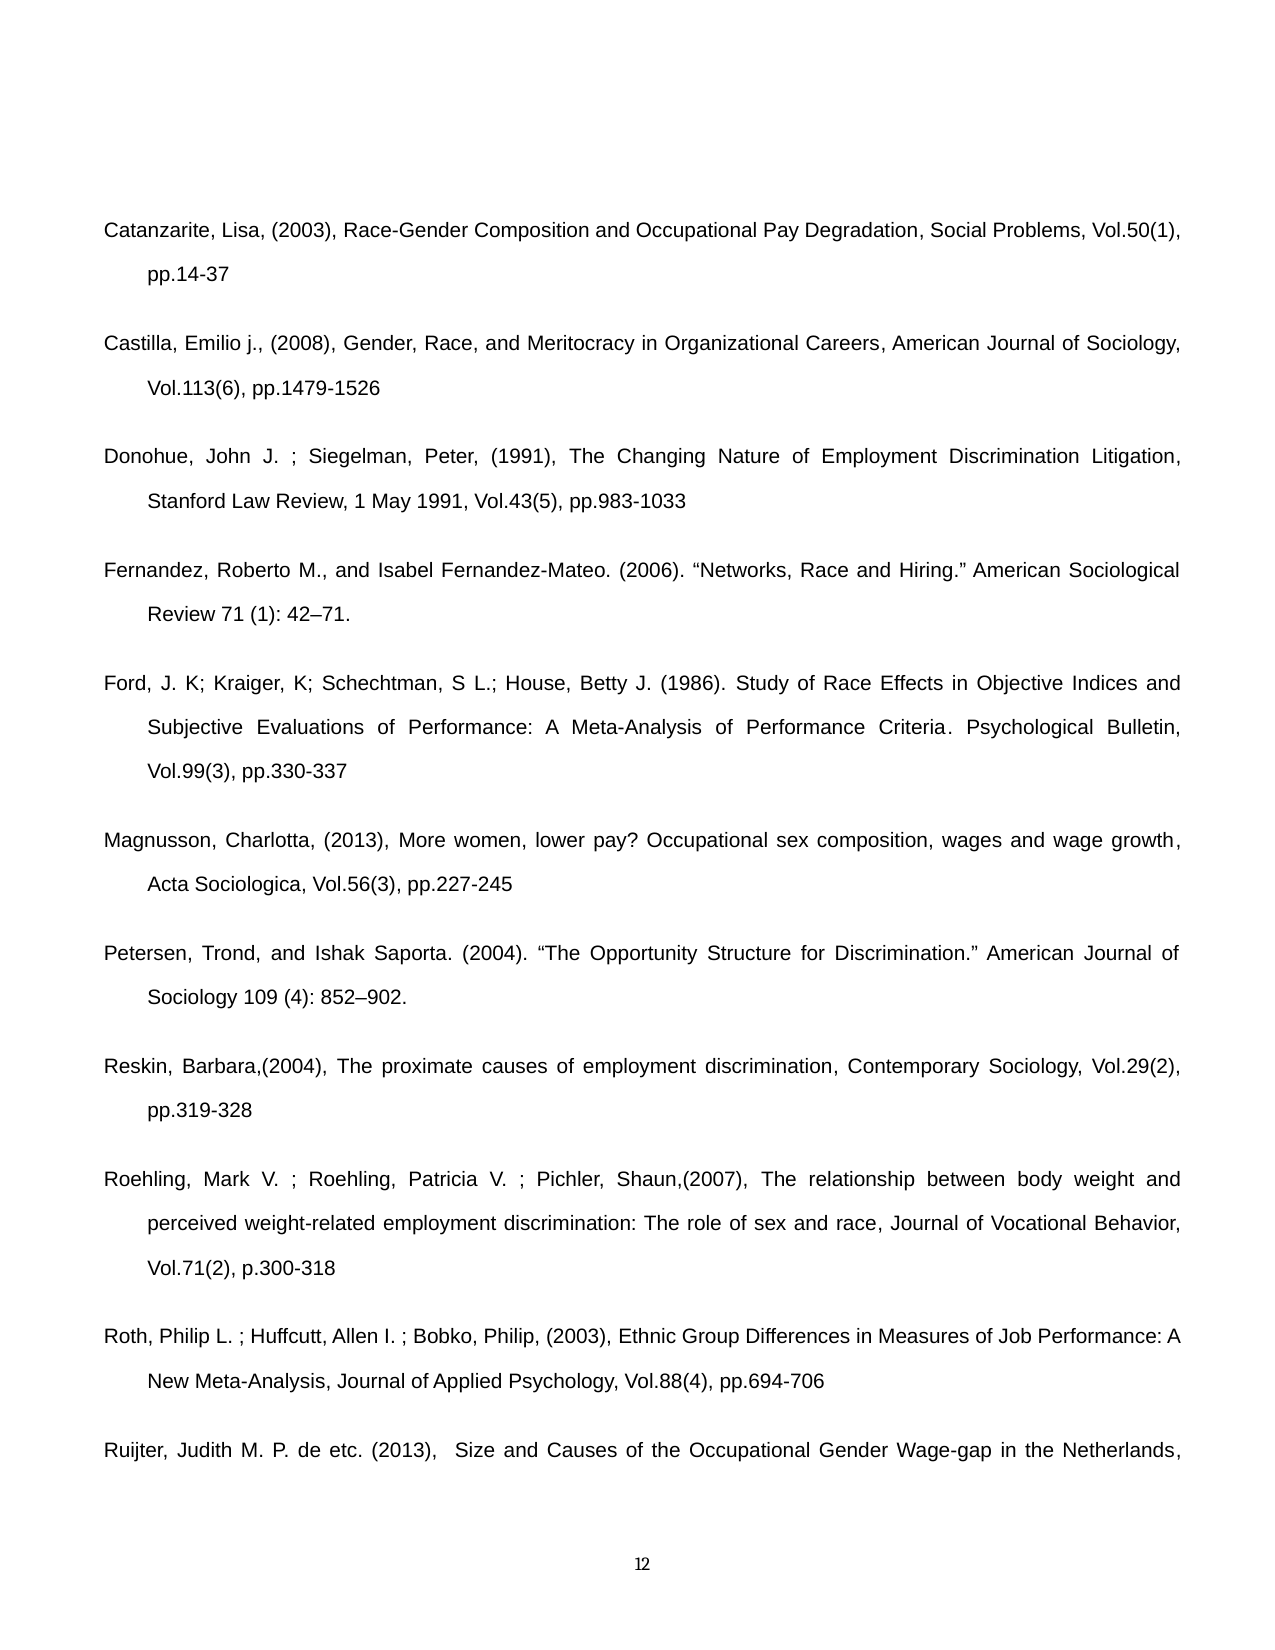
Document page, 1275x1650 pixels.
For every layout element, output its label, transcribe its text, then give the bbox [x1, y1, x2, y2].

text Roth, Philip L. ; Huffcutt, Allen I. ; Bobko, Philip, (2003), Ethnic Group Differences in Measures of Job Performance: A New Meta-Analysis, Journal of Applied Psychology, Vol.88(4), pp.694-706 [103, 1314, 1181, 1402]
text Petersen, Trond, and Ishak Saporta. (2004). “The Opportunity Structure for Discrimination.” American Journal of Sociology 109 (4): 852–902. [103, 931, 1181, 1019]
text Catanzarite, Lisa, (2003), Race-Gender Composition and Occupational Pay Degradation, Social Problems, Vol.50(1), pp.14-37 [103, 208, 1181, 296]
text Roehling, Mark V. ; Roehling, Patricia V. ; Pichler, Shaun,(2007), The relationship between body weight and perceived weight-related employment discrimination: The role of sex and race, Journal of Vocational Behavior, Vol.71(2), p.300-318 [103, 1157, 1181, 1289]
text Reskin, Barbara,(2004), The proximate causes of employment discrimination, Contemporary Sociology, Vol.29(2), pp.319-328 [103, 1044, 1181, 1132]
text Magnusson, Charlotta, (2013), More women, lower pay? Occupational sex composition, wages and wage growth, Acta Sociologica, Vol.56(3), pp.227-245 [103, 818, 1181, 906]
text Donohue, John J. ; Siegelman, Peter, (1991), The Changing Nature of Employment Discrimination Litigation, Stanford Law Review, 1 May 1991, Vol.43(5), pp.983-1033 [103, 434, 1181, 522]
text Castilla, Emilio j., (2008), Gender, Race, and Meritocracy in Organizational Careers, American Journal of Sociology, Vol.113(6), pp.1479-1526 [103, 321, 1181, 409]
text Ford, J. K; Kraiger, K; Schechtman, S L.; House, Betty J. (1986). Study of Race Effects in Objective Indices and Subjective Evaluations of Performance: A Meta-Analysis of Performance Criteria. Psychological Bulletin, Vol.99(3), pp.330-337 [103, 661, 1181, 793]
text Fernandez, Roberto M., and Isabel Fernandez-Mateo. (2006). “Networks, Race and Hiring.” American Sociological Review 71 (1): 42–71. [103, 547, 1181, 636]
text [103, 1427, 1181, 1472]
